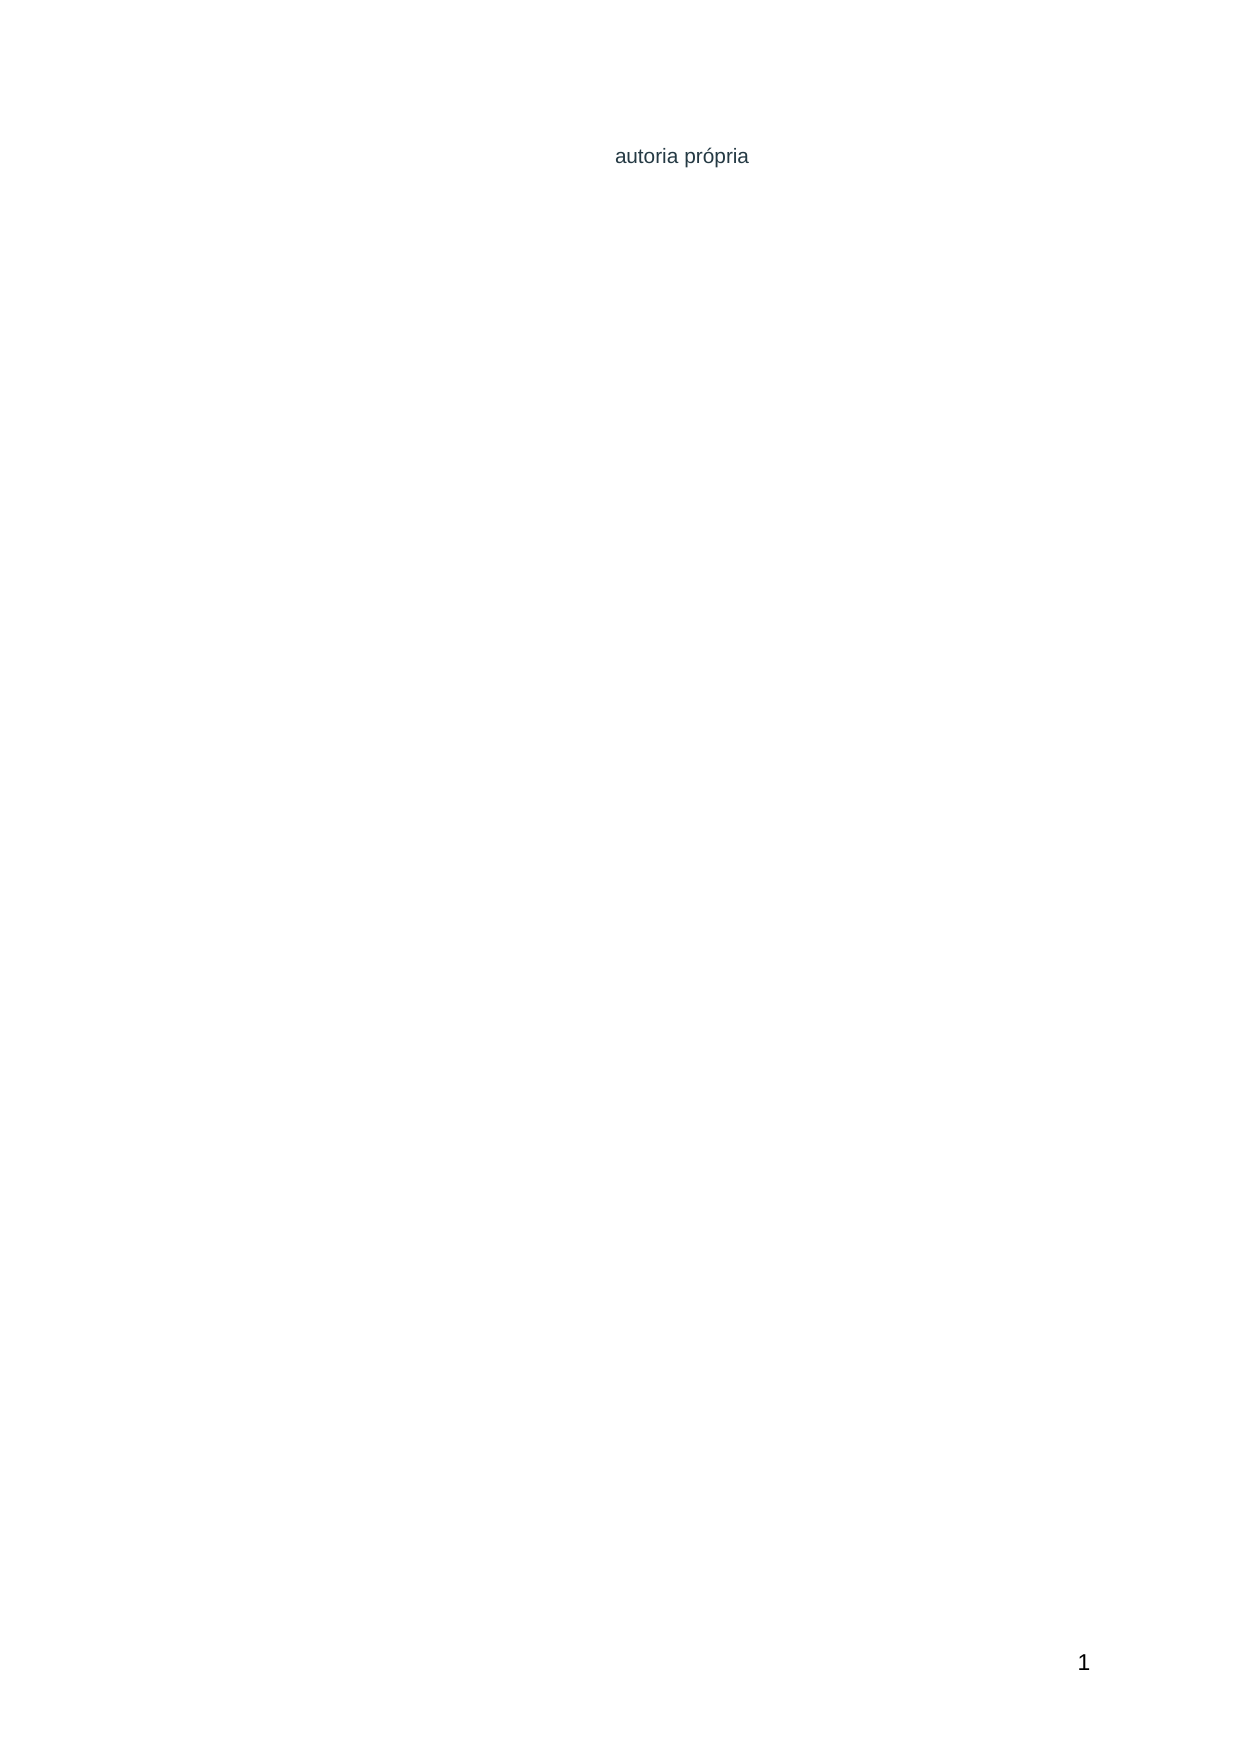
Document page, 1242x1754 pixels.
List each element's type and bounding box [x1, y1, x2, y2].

text [139, 144, 1104, 168]
